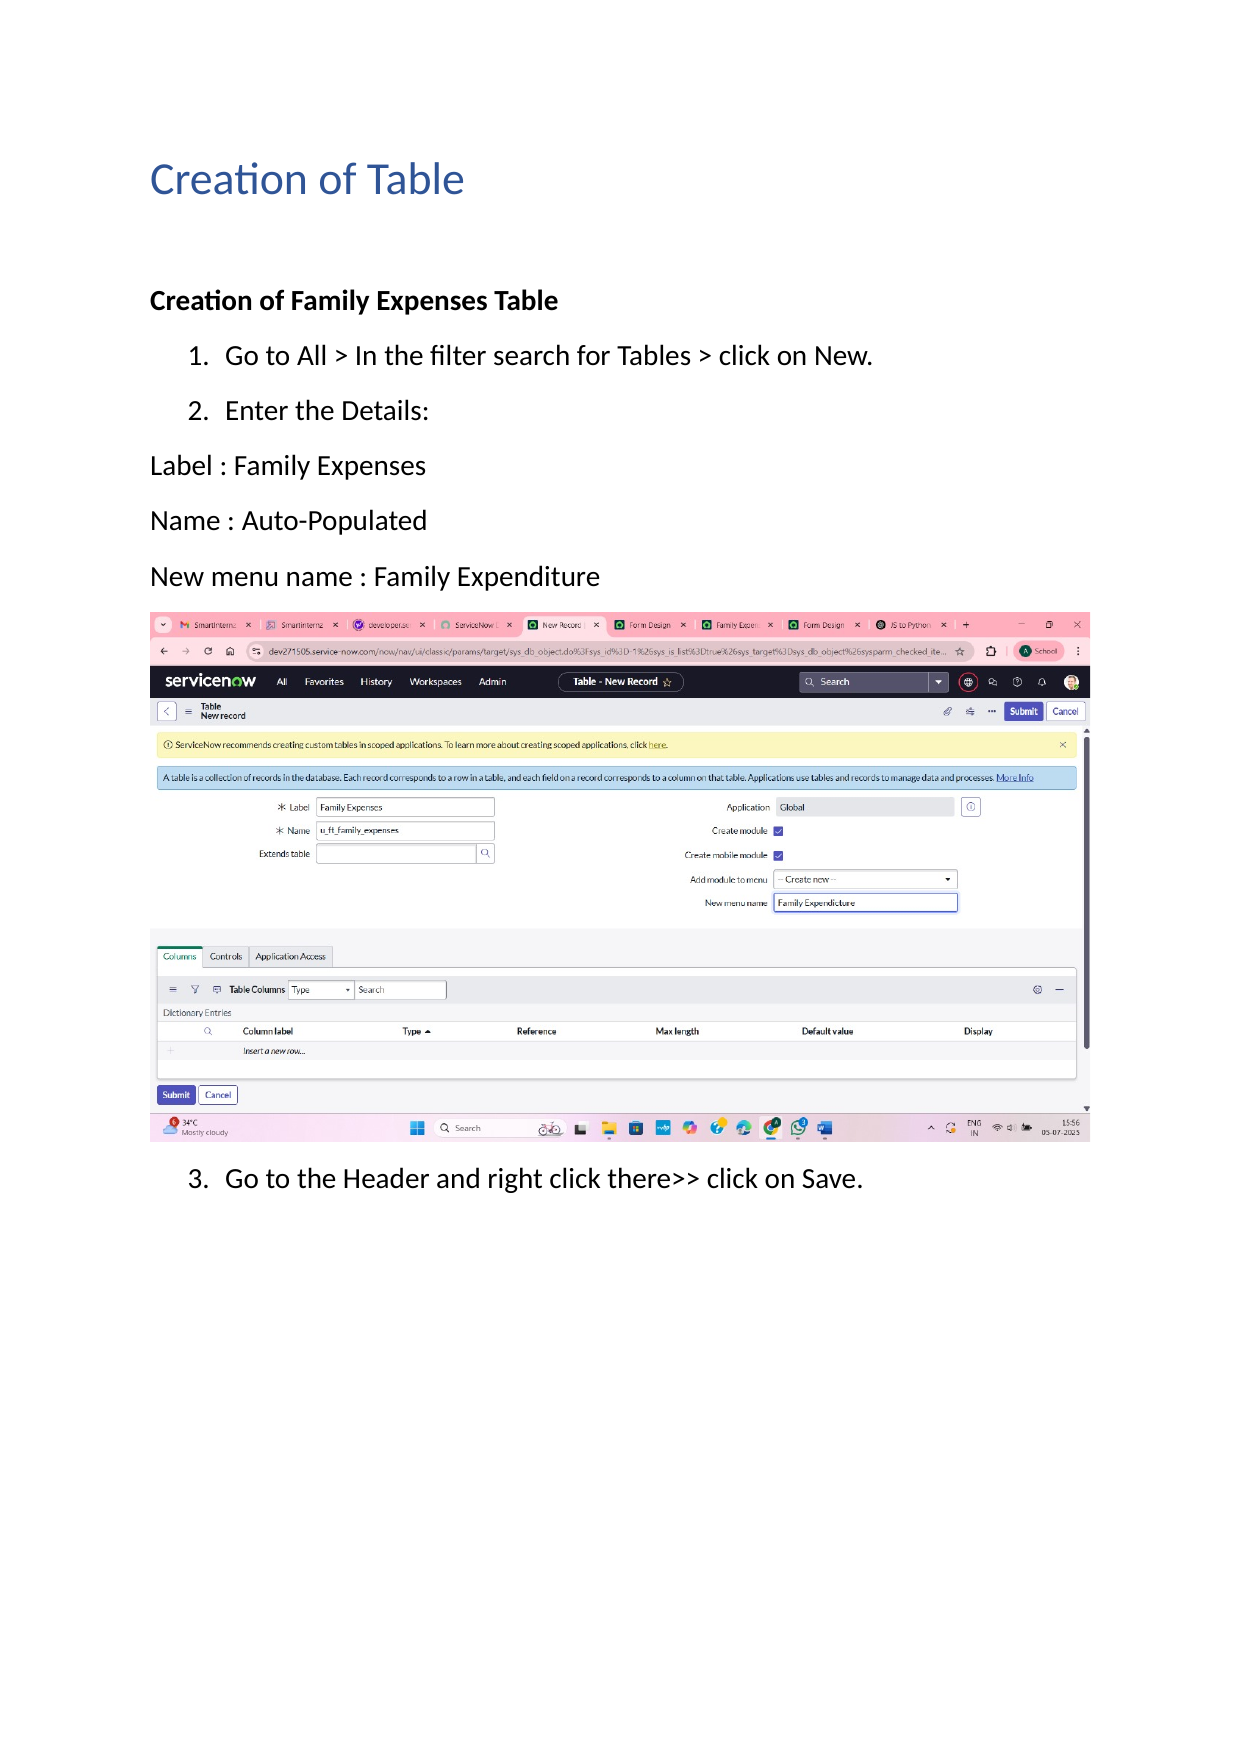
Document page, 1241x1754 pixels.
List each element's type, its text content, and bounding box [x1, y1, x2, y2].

list Enter the Details: [187, 392, 1090, 428]
picture [150, 612, 1091, 1142]
text Label : Family Expenses [150, 447, 1090, 483]
list Go to the Header and right click there>> click on Save. [187, 1160, 1090, 1196]
text Name : Auto-Populated [150, 502, 1090, 538]
text Creation of Family Expenses Table [150, 282, 1090, 318]
list Go to All > In the filter search for Tables > click on New. [187, 337, 1090, 373]
text Creation of Table [150, 150, 1090, 206]
text New menu name : Family Expenditure [150, 558, 1090, 593]
